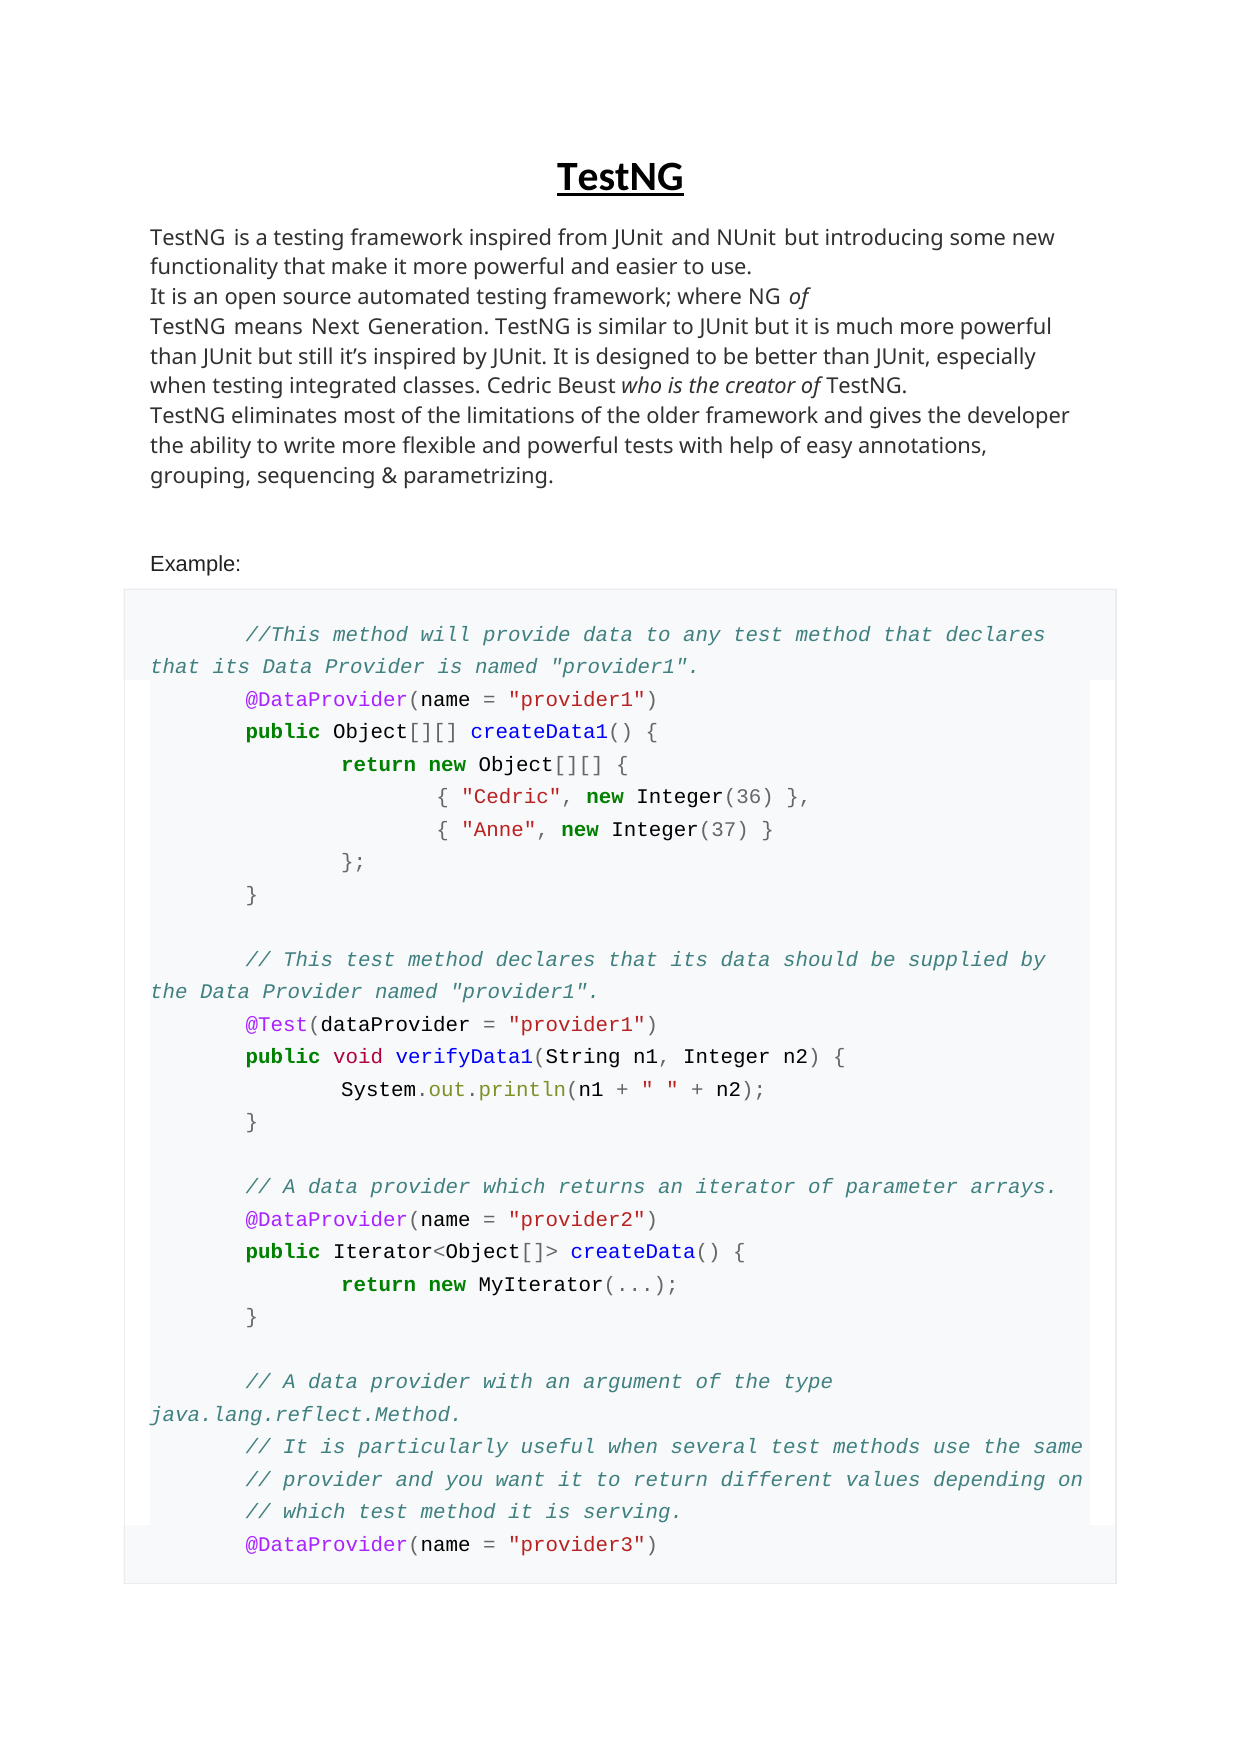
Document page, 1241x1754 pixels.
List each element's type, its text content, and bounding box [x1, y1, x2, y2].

text return new Object[][] { [150, 745, 1090, 777]
text { "Cedric", new Integer(36) }, [150, 777, 1090, 810]
text It is an open source automated testing framework; where NG of TestNG means Next Generation. TestNG is similar to JUnit but it is much more powerful than JUnit but still it’s inspired by JUnit. It is designed to be better than JUnit, especially when testing integrated classes. Cedric Beust who is the creator of TestNG. [150, 281, 1090, 400]
text TestNG eliminates most of the limitations of the older framework and gives the developer the ability to write more flexible and powerful tests with help of easy annotations, grouping, sequencing & parametrizing. [150, 400, 1090, 490]
text }; [150, 842, 1090, 875]
text // A data provider which returns an iterator of parameter arrays. [150, 1167, 1090, 1200]
text // This test method declares that its data should be supplied by the Data Provider named "provider1". [150, 940, 1090, 1005]
text TestNG is a testing framework inspired from JUnit and NUnit but introducing some new functionality that make it more powerful and easier to use. [150, 222, 1090, 281]
text @DataProvider(name = "provider1") [150, 680, 1090, 712]
text //This method will provide data to any test method that declares that its Data Provider is named "provider1". [125, 590, 1115, 680]
text return new MyIterator(...); [150, 1265, 1090, 1297]
text // provider and you want it to return different values depending on [150, 1460, 1090, 1492]
text public Object[][] createData1() { [150, 712, 1090, 745]
text @Test(dataProvider = "provider1") [150, 1005, 1090, 1037]
text public void verifyData1(String n1, Integer n2) { [150, 1037, 1090, 1070]
text Example: [150, 551, 1090, 576]
text TestNG [150, 150, 1090, 201]
text } [150, 1102, 1090, 1135]
text @DataProvider(name = "provider2") [150, 1200, 1090, 1232]
text } [150, 1297, 1090, 1330]
text // It is particularly useful when several test methods use the same [150, 1427, 1090, 1460]
text public Iterator<Object[]> createData() { [150, 1232, 1090, 1265]
text System.out.println(n1 + " " + n2); [150, 1070, 1090, 1102]
text { "Anne", new Integer(37) } [150, 810, 1090, 842]
text // A data provider with an argument of the type java.lang.reflect.Method. [150, 1362, 1090, 1427]
text } [150, 875, 1090, 907]
text @DataProvider(name = "provider3") [125, 1498, 1115, 1583]
